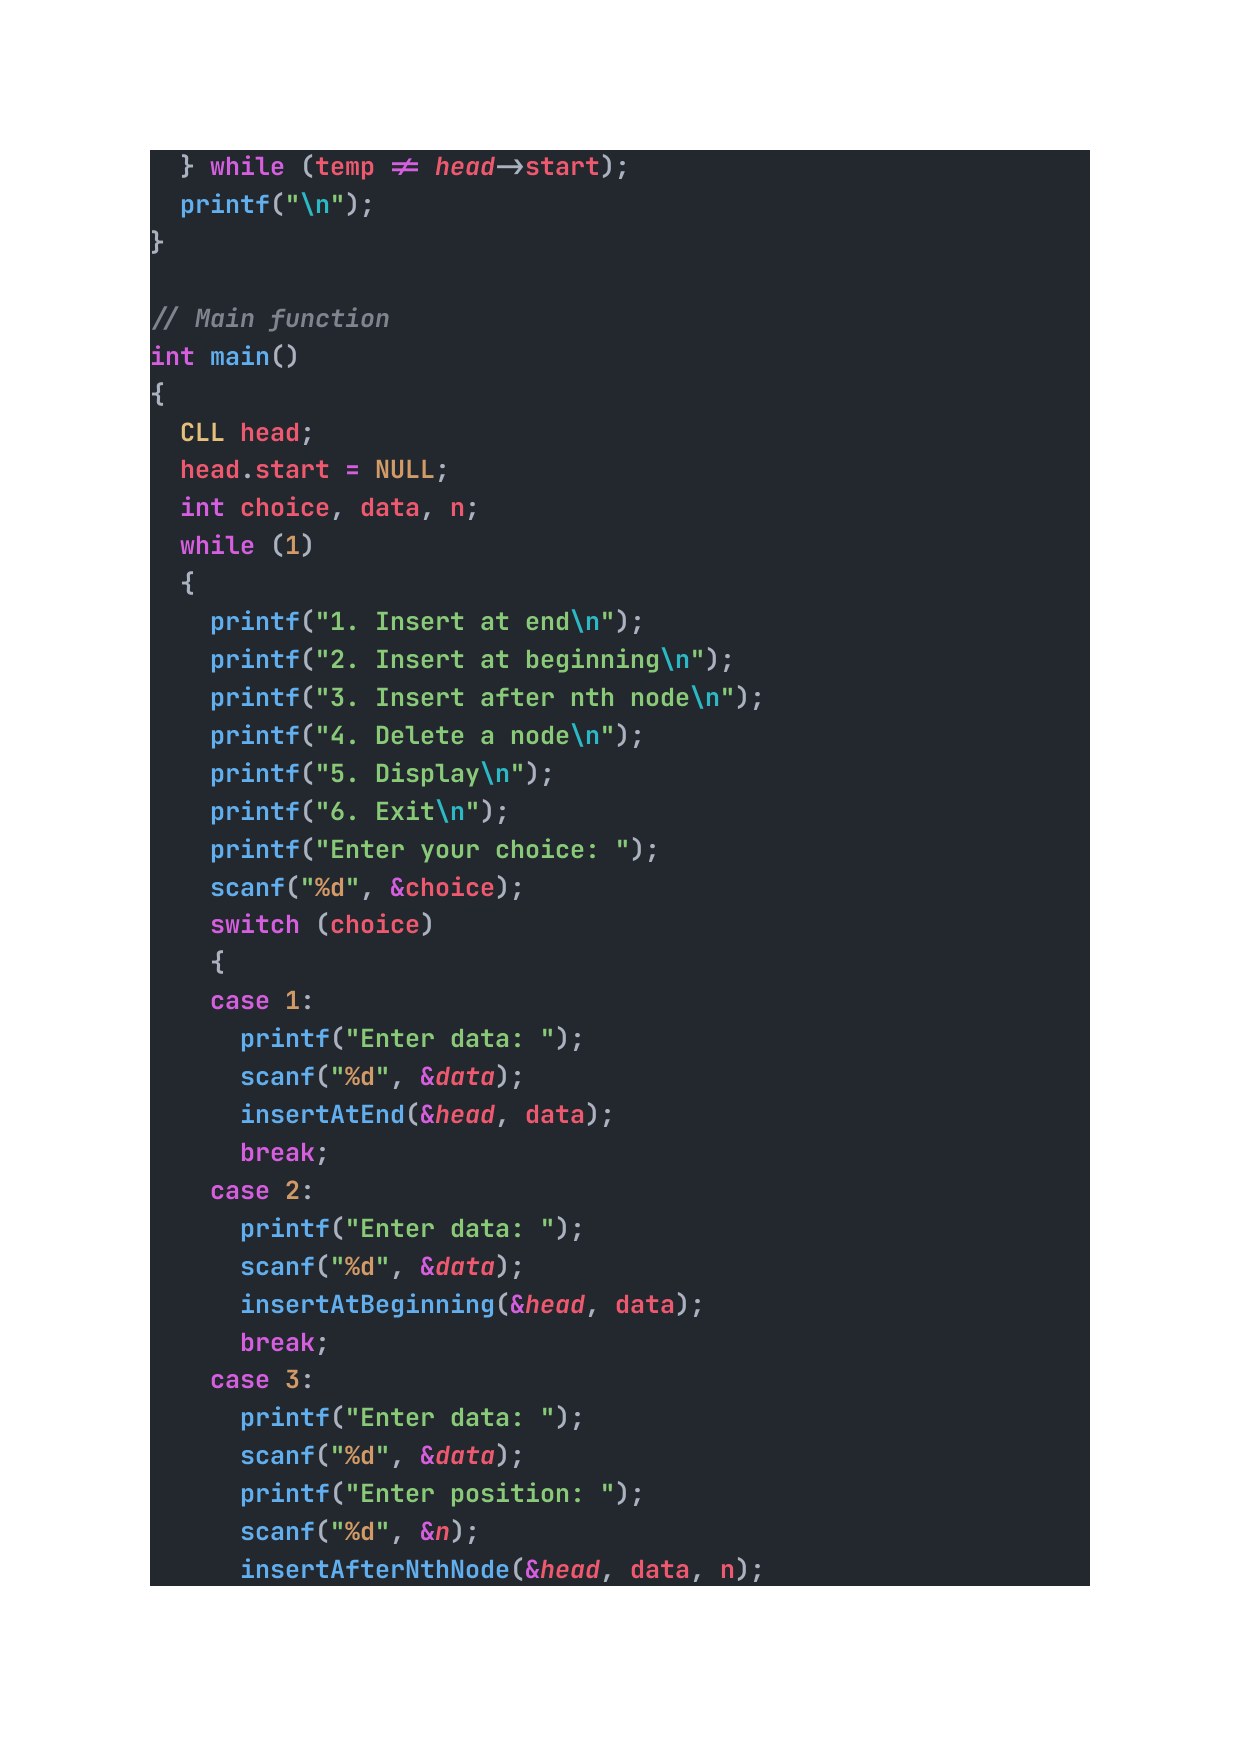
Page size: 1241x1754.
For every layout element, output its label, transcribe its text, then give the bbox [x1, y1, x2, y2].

text printf("3. Insert after nth node\n"); [150, 681, 1090, 714]
text int main() [150, 339, 1090, 373]
text printf("1. Insert at end\n"); [150, 605, 1090, 638]
text while (1) [150, 529, 1090, 562]
text switch (choice) [150, 908, 1090, 941]
text insertAtEnd(&head, data); [150, 1098, 1090, 1131]
text printf("2. Insert at beginning\n"); [150, 643, 1090, 676]
text { [150, 377, 1090, 411]
text scanf("%d", &data); [150, 1060, 1090, 1093]
text printf("\n"); [150, 188, 1090, 221]
text scanf("%d", &data); [150, 1249, 1090, 1283]
text break; [150, 1136, 1090, 1169]
text printf("6. Exit\n"); [150, 794, 1090, 828]
text scanf("%d", &data); [150, 1439, 1090, 1472]
text // Main function [150, 302, 1090, 335]
text int choice, data, n; [150, 491, 1090, 524]
text printf("Enter data: "); [150, 1212, 1090, 1245]
text printf("Enter data: "); [150, 1401, 1090, 1434]
text break; [150, 1325, 1090, 1358]
text case 2: [150, 1174, 1090, 1207]
text scanf("%d", &n); [150, 1515, 1090, 1548]
text head.start = NULL; [150, 453, 1090, 486]
text { [150, 567, 1090, 600]
text printf("Enter data: "); [150, 1022, 1090, 1055]
text CLL head; [150, 415, 1090, 448]
text case 3: [150, 1363, 1090, 1396]
text } [150, 226, 1090, 259]
text scanf("%d", &choice); [150, 870, 1090, 903]
text case 1: [150, 984, 1090, 1017]
text printf("4. Delete a node\n"); [150, 719, 1090, 752]
text } while (temp != head->start); [150, 150, 1090, 183]
text printf("Enter position: "); [150, 1477, 1090, 1510]
text insertAtBeginning(&head, data); [150, 1287, 1090, 1321]
text insertAfterNthNode(&head, data, n); [150, 1553, 1090, 1586]
text printf("5. Display\n"); [150, 757, 1090, 790]
text printf("Enter your choice: "); [150, 832, 1090, 866]
text { [150, 946, 1090, 979]
